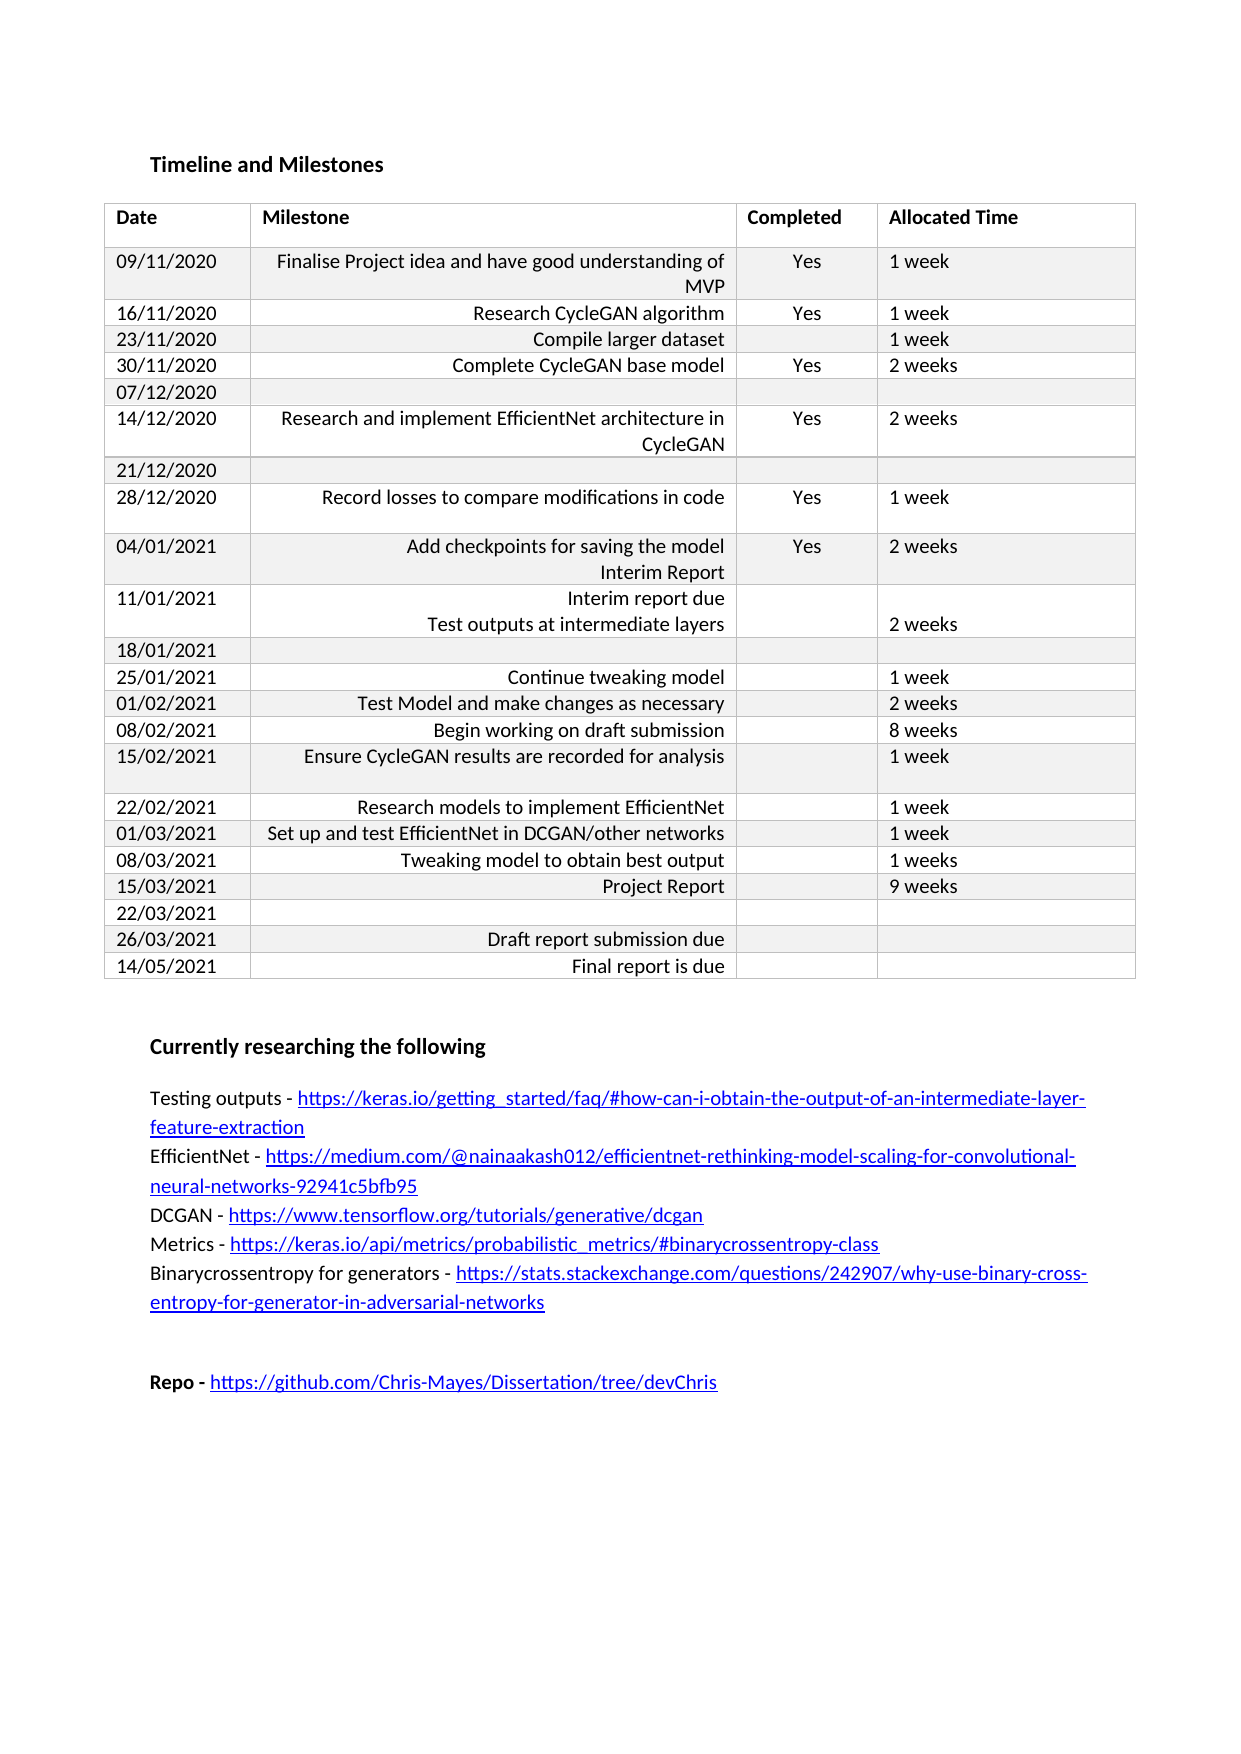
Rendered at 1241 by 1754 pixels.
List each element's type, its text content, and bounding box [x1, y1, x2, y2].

table_cell Yes [737, 300, 877, 325]
table_cell 16/11/2020 [105, 300, 250, 325]
table_cell 1 week [878, 326, 1135, 352]
table_cell 1 week [878, 744, 1135, 793]
table_cell Interim report due Test outputs at intermediate layers [251, 585, 736, 637]
table_header Date [105, 204, 250, 247]
table_cell 08/03/2021 [105, 847, 250, 872]
table_cell [251, 900, 736, 925]
table_cell [737, 638, 877, 663]
table_cell Yes [737, 353, 877, 378]
table_cell Research models to implement EfficientNet [251, 794, 736, 819]
table_cell 18/01/2021 [105, 638, 250, 663]
table_cell 2 weeks [878, 534, 1135, 584]
table_cell [737, 691, 877, 716]
table_cell [737, 585, 877, 637]
table_cell [737, 794, 877, 819]
table_cell 01/02/2021 [105, 691, 250, 716]
table_cell [737, 664, 877, 689]
table_cell [251, 458, 736, 483]
table_cell [878, 926, 1135, 952]
table_cell Test Model and make changes as necessary [251, 691, 736, 716]
table_cell 08/02/2021 [105, 717, 250, 742]
table_cell Yes [737, 406, 877, 456]
table_cell 1 week [878, 300, 1135, 325]
table_cell 09/11/2020 [105, 248, 250, 299]
table_cell 14/05/2021 [105, 953, 250, 978]
table_cell 2 weeks [878, 353, 1135, 378]
table_cell 01/03/2021 [105, 821, 250, 846]
table_cell Research and implement EfficientNet architecture in CycleGAN [251, 406, 736, 456]
table_header Milestone [251, 204, 736, 247]
table_cell Research CycleGAN algorithm [251, 300, 736, 325]
table_cell Draft report submission due [251, 926, 736, 952]
table_cell 2 weeks [878, 585, 1135, 637]
table_cell Yes [737, 248, 877, 299]
table_cell 21/12/2020 [105, 458, 250, 483]
table_cell 1 week [878, 248, 1135, 299]
table_cell [878, 900, 1135, 925]
table_cell 07/12/2020 [105, 379, 250, 404]
table_cell 8 weeks [878, 717, 1135, 742]
table_cell Yes [737, 484, 877, 532]
table_cell 15/02/2021 [105, 744, 250, 793]
table_cell Tweaking model to obtain best output [251, 847, 736, 872]
table_cell [737, 900, 877, 925]
table_cell Set up and test EfficientNet in DCGAN/other networks [251, 821, 736, 846]
table_cell Complete CycleGAN base model [251, 353, 736, 378]
table_cell 1 weeks [878, 847, 1135, 872]
table_cell [251, 379, 736, 404]
table_cell [251, 638, 736, 663]
text Testing outputs - https://keras.io/getting_started/faq/#how-can-i-obtain-the-output-of-an-intermediate-layer-feature-extraction EfficientNet - https://medium.com/@nainaakash012/efficientnet-rethinking-model-scaling-for-convolutional-neural-networks-92941c5bfb95 DCGAN - https://www.tensorflow.org/tutorials/generative/dcgan Metrics - https://keras.io/api/metrics/probabilistic_metrics/#binarycrossentropy-class Binarycrossentropy for generators - https://stats.stackexchange.com/questions/242907/why-use-binary-cross-entropy-for-generator-in-adversarial-networks [150, 1085, 1090, 1347]
table_cell Project Report [251, 874, 736, 899]
table_cell 30/11/2020 [105, 353, 250, 378]
table_cell Compile larger dataset [251, 326, 736, 352]
table_cell [737, 821, 877, 846]
table_cell 25/01/2021 [105, 664, 250, 689]
table_cell 26/03/2021 [105, 926, 250, 952]
table_cell [737, 717, 877, 742]
table_cell Continue tweaking model [251, 664, 736, 689]
table_cell [878, 953, 1135, 978]
text Currently researching the following [150, 1032, 1090, 1060]
table_cell 1 week [878, 821, 1135, 846]
table_cell [737, 847, 877, 872]
table_cell Final report is due [251, 953, 736, 978]
table_cell [737, 458, 877, 483]
table_header Allocated Time [878, 204, 1135, 247]
table_cell 1 week [878, 484, 1135, 532]
table_cell [878, 379, 1135, 404]
table_cell [878, 458, 1135, 483]
table_cell 11/01/2021 [105, 585, 250, 637]
table_cell Yes [737, 534, 877, 584]
table_cell Record losses to compare modifications in code [251, 484, 736, 532]
table_cell 28/12/2020 [105, 484, 250, 532]
table_cell Add checkpoints for saving the model Interim Report [251, 534, 736, 584]
table_cell 9 weeks [878, 874, 1135, 899]
table_cell 14/12/2020 [105, 406, 250, 456]
table_cell [737, 874, 877, 899]
table_cell 2 weeks [878, 691, 1135, 716]
table_cell 22/02/2021 [105, 794, 250, 819]
table_cell [878, 638, 1135, 663]
table_cell 22/03/2021 [105, 900, 250, 925]
table_cell 04/01/2021 [105, 534, 250, 584]
table_cell 1 week [878, 664, 1135, 689]
text Timeline and Milestones [150, 150, 1090, 178]
table_cell [737, 744, 877, 793]
table_cell 2 weeks [878, 406, 1135, 456]
table_cell Finalise Project idea and have good understanding of MVP [251, 248, 736, 299]
table_cell 23/11/2020 [105, 326, 250, 352]
table_cell 15/03/2021 [105, 874, 250, 899]
table_cell 1 week [878, 794, 1135, 819]
table_cell Begin working on draft submission [251, 717, 736, 742]
table_cell Ensure CycleGAN results are recorded for analysis [251, 744, 736, 793]
table_header Completed [737, 204, 877, 247]
table_cell [737, 926, 877, 952]
table_cell [737, 326, 877, 352]
table_cell [737, 953, 877, 978]
table_cell [737, 379, 877, 404]
